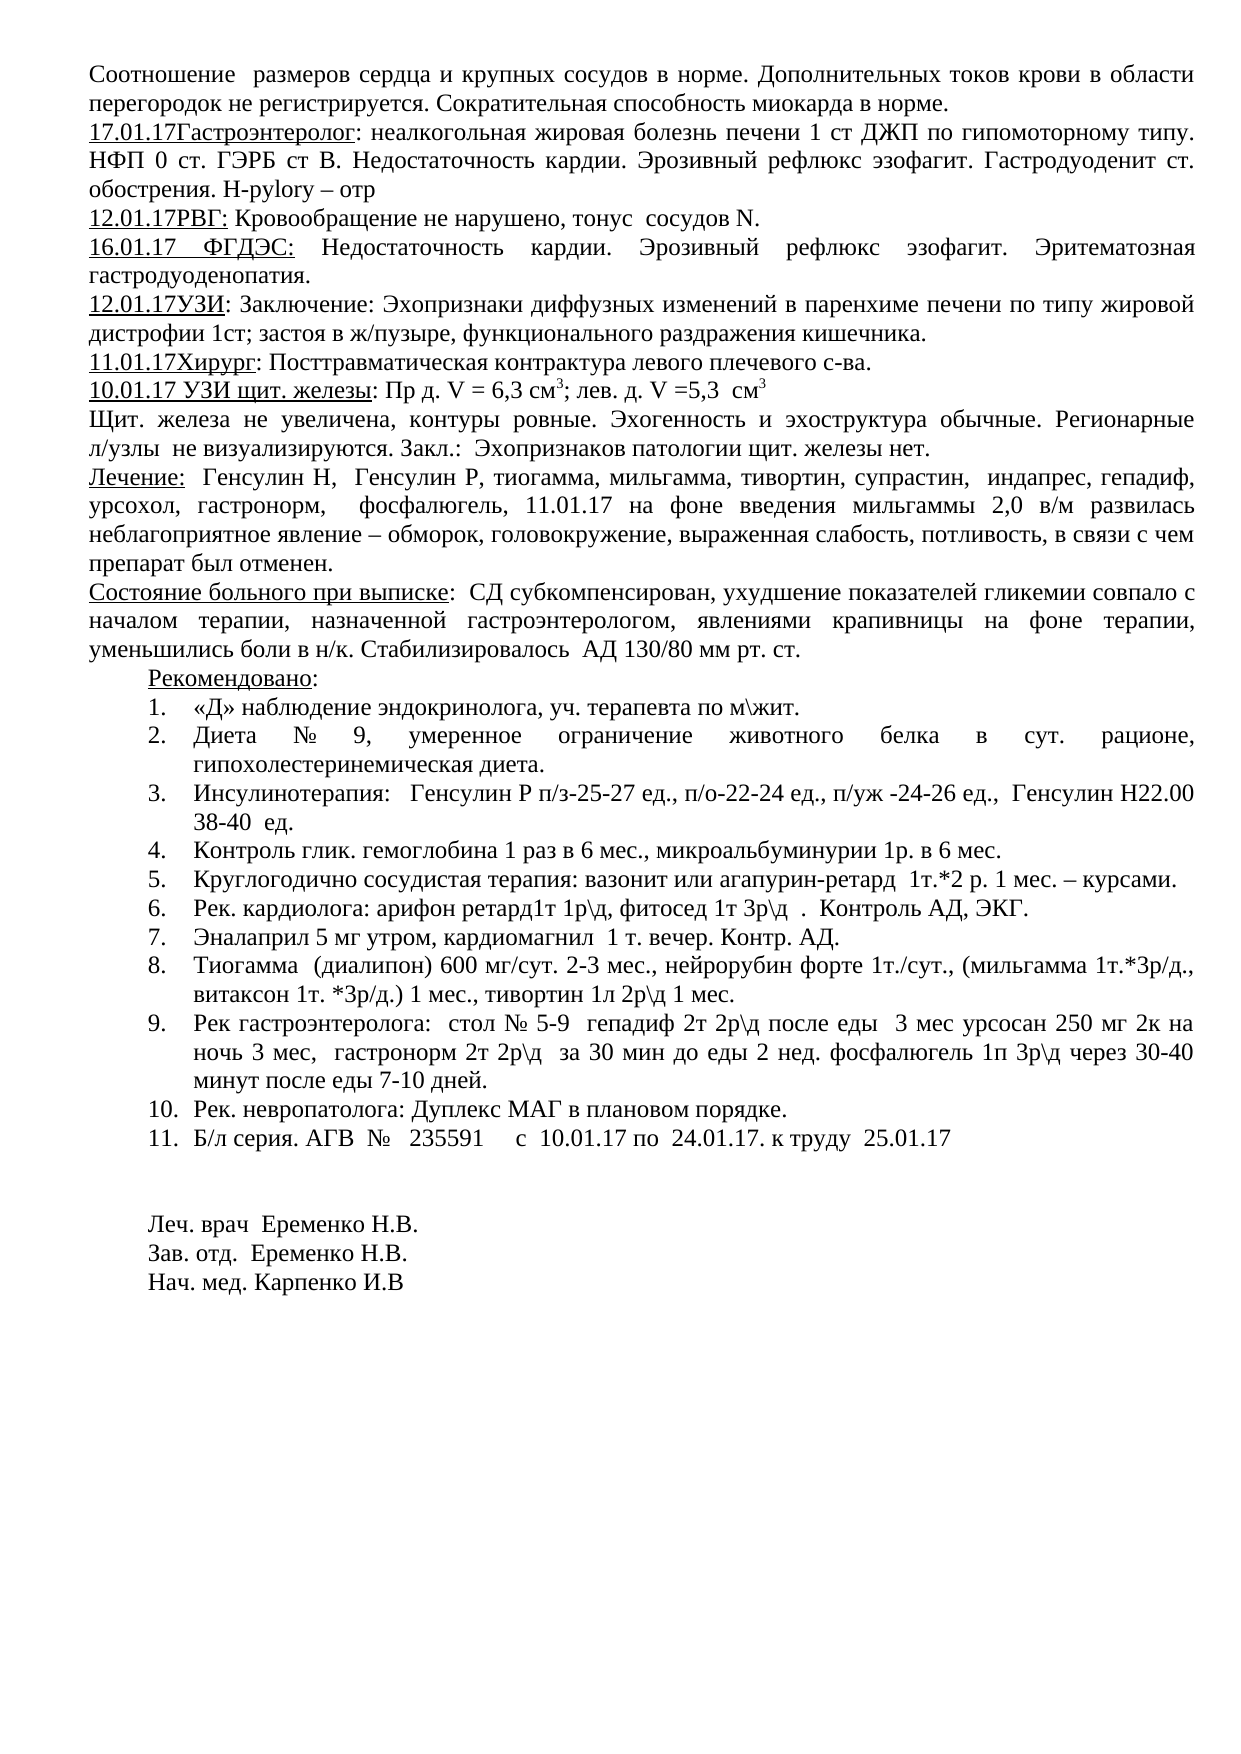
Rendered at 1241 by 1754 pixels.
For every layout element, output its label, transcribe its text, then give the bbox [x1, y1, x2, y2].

list Рек. невропатолога: Дуплекс МАГ в плановом порядке. [148, 1094, 1196, 1123]
list Рек гастроэнтеролога: стол № 5-9 гепадиф 2т 2р\д после еды 3 мес урсосан 250 мг 2к на ночь 3 мес, гастронорм 2т 2р\д за 30 мин до еды 2 нед. фосфалюгель 1п 3р\д через 30-40 минут после еды 7-10 дней. [148, 1008, 1196, 1094]
text 11.01.17Хирург: Посттравматическая контрактура левого плечевого с-ва. [89, 347, 1196, 375]
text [89, 59, 1196, 117]
text 17.01.17Гастроэнтеролог: неалкогольная жировая болезнь печени 1 ст ДЖП по гипомоторному типу. НФП 0 ст. ГЭРБ ст В. Недостаточность кардии. Эрозивный рефлюкс эзофагит. Гастродуоденит ст. обострения. H-pylory – отр [89, 117, 1196, 203]
text Состояние больного при выписке: СД субкомпенсирован, ухудшение показателей гликемии совпало с началом терапии, назначенной гастроэнтерологом, явлениями крапивницы на фоне терапии, уменьшились боли в н/к. Стабилизировалось АД 130/80 мм рт. ст. [89, 577, 1196, 663]
list Рек. кардиолога: арифон ретард1т 1р\д, фитосед 1т 3р\д . Контроль АД, ЭКГ. [148, 893, 1196, 922]
list Б/л серия. АГВ № 235591 с 10.01.17 по 24.01.17. к труду 25.01.17 [148, 1123, 1196, 1152]
list Диета № 9, умеренное ограничение животного белка в сут. рационе, гипохолестеринемическая диета. [148, 720, 1196, 778]
list Контроль глик. гемоглобина 1 раз в 6 мес., микроальбуминурии 1р. в 6 мес. [148, 835, 1196, 864]
text Лечение: Генсулин Н, Генсулин Р, тиогамма, мильгамма, тивортин, супрастин, индапрес, гепадиф, урсохол, гастронорм, фосфалюгель, 11.01.17 на фоне введения мильгаммы 2,0 в/м развилась неблагоприятное явление – обморок, головокружение, выраженная слабость, потливость, в связи с чем препарат был отменен. [89, 462, 1196, 577]
text Рекомендовано: [148, 663, 1196, 692]
text Нач. мед. Карпенко И.В [148, 1267, 1196, 1295]
list Тиогамма (диалипон) 600 мг/сут. 2-3 мес., нейрорубин форте 1т./сут., (мильгамма 1т.*3р/д., витаксон 1т. *3р/д.) 1 мес., тивортин 1л 2р\д 1 мес. [148, 950, 1196, 1008]
list Эналаприл 5 мг утром, кардиомагнил 1 т. вечер. Контр. АД. [148, 922, 1196, 950]
subtitle Леч. врач Еременко Н.В. [148, 1209, 1196, 1238]
list Инсулинотерапия: Генсулин Р п/з-25-27 ед., п/о-22-24 ед., п/уж -24-26 ед., Генсулин Н22.00 38-40 ед. [148, 778, 1196, 835]
text Щит. железа не увеличена, контуры ровные. Эхогенность и эхоструктура обычные. Регионарные л/узлы не визуализируются. Закл.: Эхопризнаков патологии щит. железы нет. [89, 404, 1196, 462]
text Зав. отд. Еременко Н.В. [148, 1238, 1196, 1267]
text 12.01.17РВГ: Кровообращение не нарушено, тонус сосудов N. [89, 203, 1196, 232]
text 16.01.17 ФГДЭС: Недостаточность кардии. Эрозивный рефлюкс эзофагит. Эритематозная гастродуоденопатия. [89, 232, 1196, 289]
text 10.01.17 УЗИ щит. железы: Пр д. V = 6,3 см3; лев. д. V =5,3 см3 [89, 375, 1196, 404]
list Круглогодично сосудистая терапия: вазонит или агапурин-ретард 1т.*2 р. 1 мес. – курсами. [148, 864, 1196, 893]
list «Д» наблюдение эндокринолога, уч. терапевта по м\жит. [148, 692, 1196, 720]
text 12.01.17УЗИ: Заключение: Эхопризнаки диффузных изменений в паренхиме печени по типу жировой дистрофии 1ст; застоя в ж/пузыре, функционального раздражения кишечника. [89, 289, 1196, 347]
